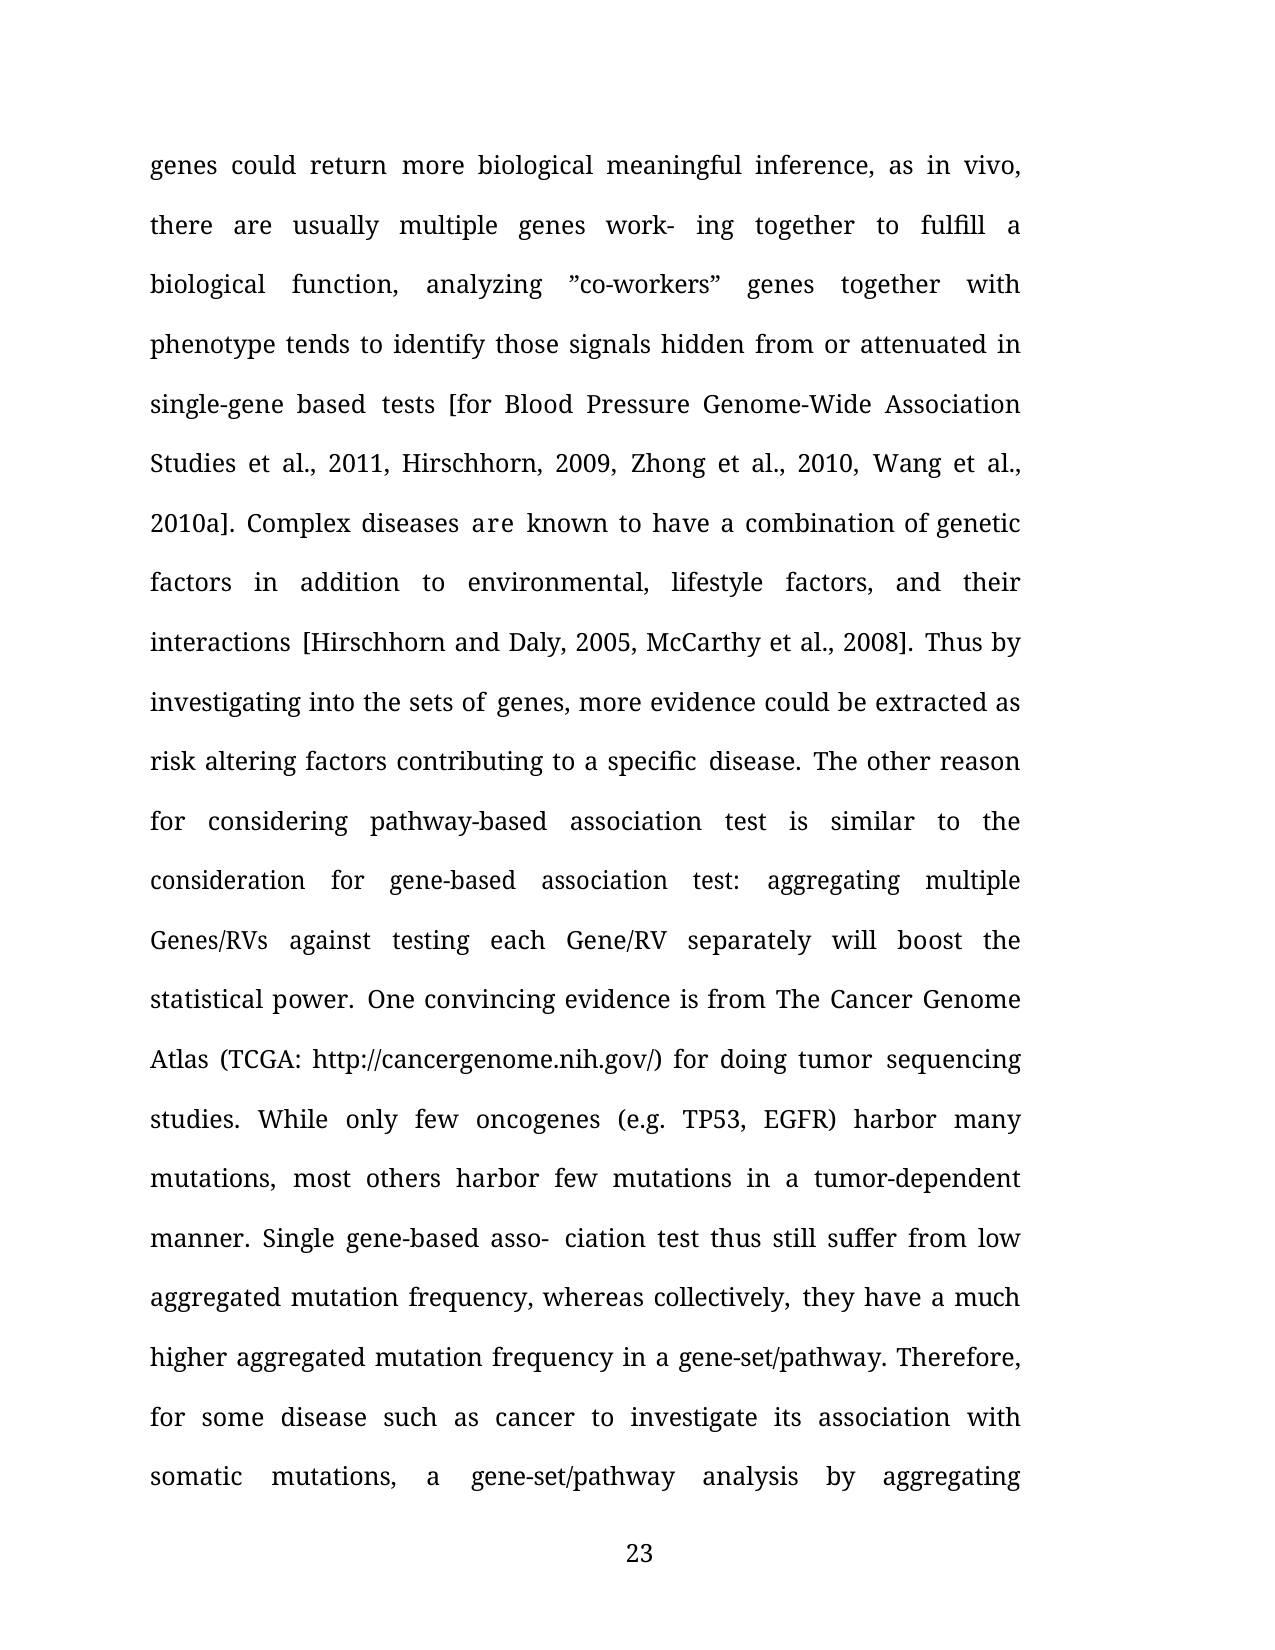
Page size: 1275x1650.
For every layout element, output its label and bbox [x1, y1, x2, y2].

text [150, 148, 1021, 1493]
